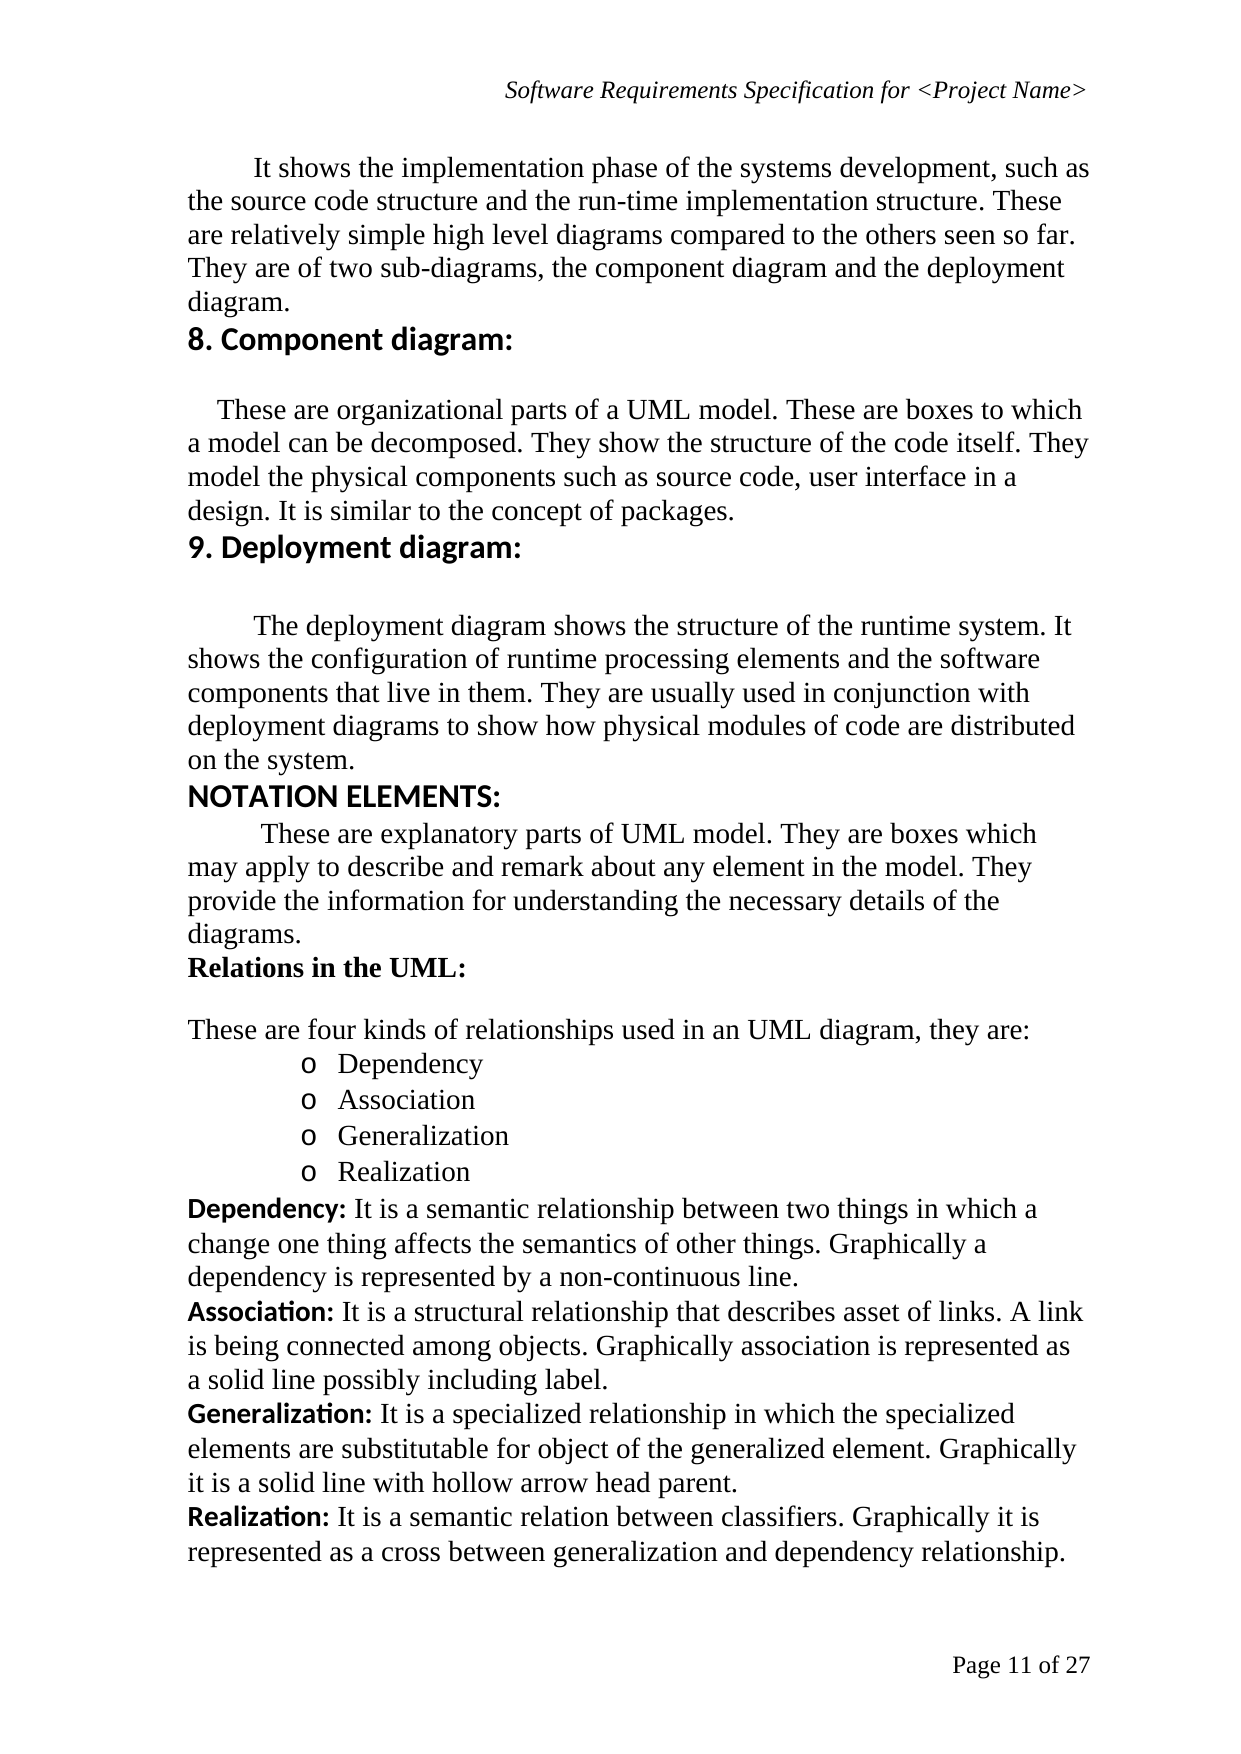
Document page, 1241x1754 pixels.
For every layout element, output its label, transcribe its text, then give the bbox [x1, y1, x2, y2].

text Realization: It is a semantic relation between classifiers. Graphically it is represented as a cross between generalization and dependency relationship. [187, 1498, 1090, 1567]
text Association: It is a structural relationship that describes asset of links. A link is being connected among objects. Graphically association is represented as a solid line possibly including label. [187, 1293, 1090, 1396]
text Generalization: It is a specialized relationship in which the specialized elements are substitutable for object of the generalized element. Graphically it is a solid line with hollow arrow head parent. [187, 1396, 1090, 1498]
list Association [300, 1082, 1090, 1118]
text These are organizational parts of a UML model. These are boxes to which a model can be decomposed. They show the structure of the code itself. They model the physical components such as source code, user interface in a design. It is similar to the concept of packages. [187, 392, 1090, 526]
text It shows the implementation phase of the systems development, such as the source code structure and the run-time implementation structure. These are relatively simple high level diagrams compared to the others seen so far. They are of two sub-diagrams, the component diagram and the deployment diagram. [187, 150, 1090, 318]
text These are four kinds of relationships used in an UML diagram, they are: [187, 1012, 1090, 1046]
text The deployment diagram shows the structure of the runtime system. It shows the configuration of runtime processing elements and the software components that live in them. They are usually used in conjunction with deployment diagrams to show how physical modules of code are distributed on the system. [187, 608, 1090, 775]
text Relations in the UML: [187, 950, 1090, 984]
text 8. Component diagram: [187, 318, 1090, 358]
list Realization [300, 1154, 1090, 1190]
text NOTATION ELEMENTS: [187, 775, 1090, 816]
text Dependency: It is a semantic relationship between two things in which a change one thing affects the semantics of other things. Graphically a dependency is represented by a non-continuous line. [187, 1190, 1090, 1293]
list Dependency [300, 1046, 1090, 1082]
list Generalization [300, 1118, 1090, 1154]
text 9. Deployment diagram: [187, 526, 1090, 567]
text These are explanatory parts of UML model. They are boxes which may apply to describe and remark about any element in the model. They provide the information for understanding the necessary details of the diagrams. [187, 816, 1090, 950]
